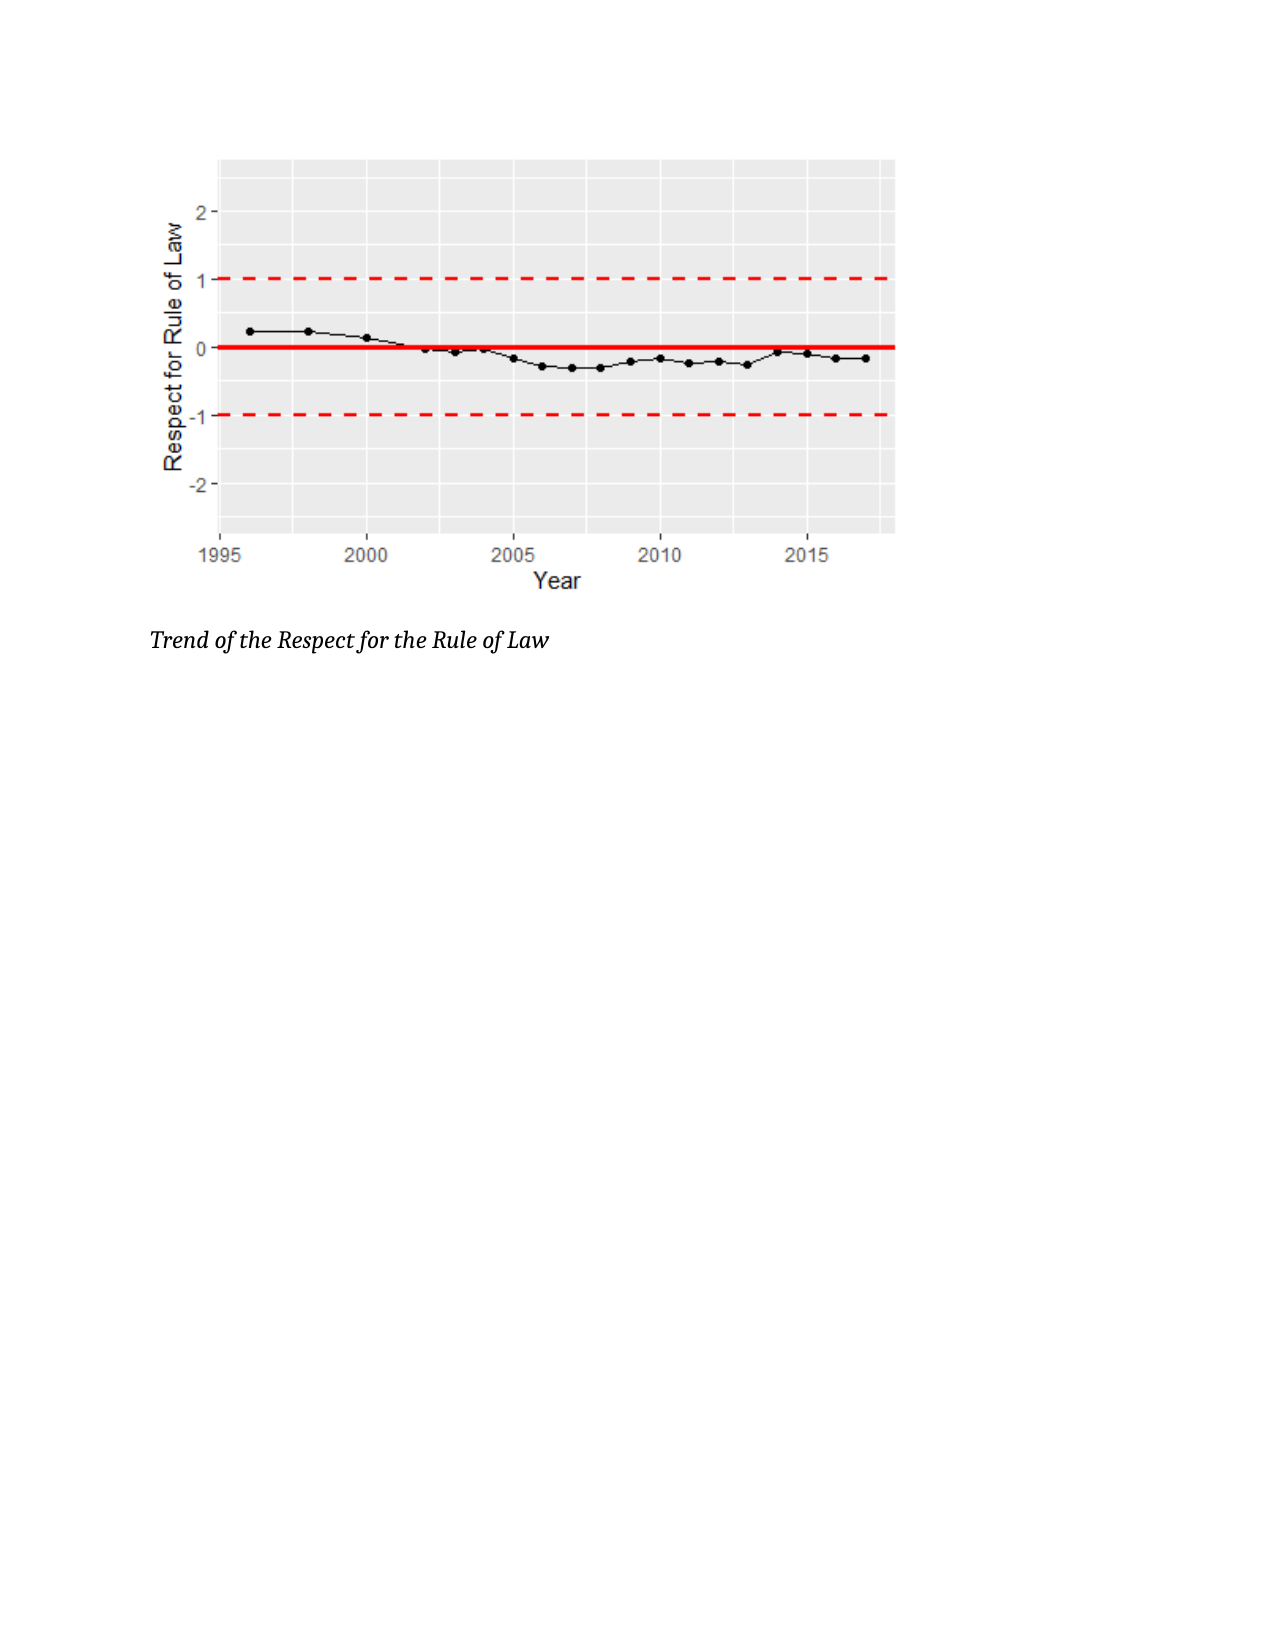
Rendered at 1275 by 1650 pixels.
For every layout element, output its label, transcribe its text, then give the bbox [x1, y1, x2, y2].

text Trend of the Respect for the Rule of Law [150, 626, 1125, 654]
picture [150, 150, 908, 605]
